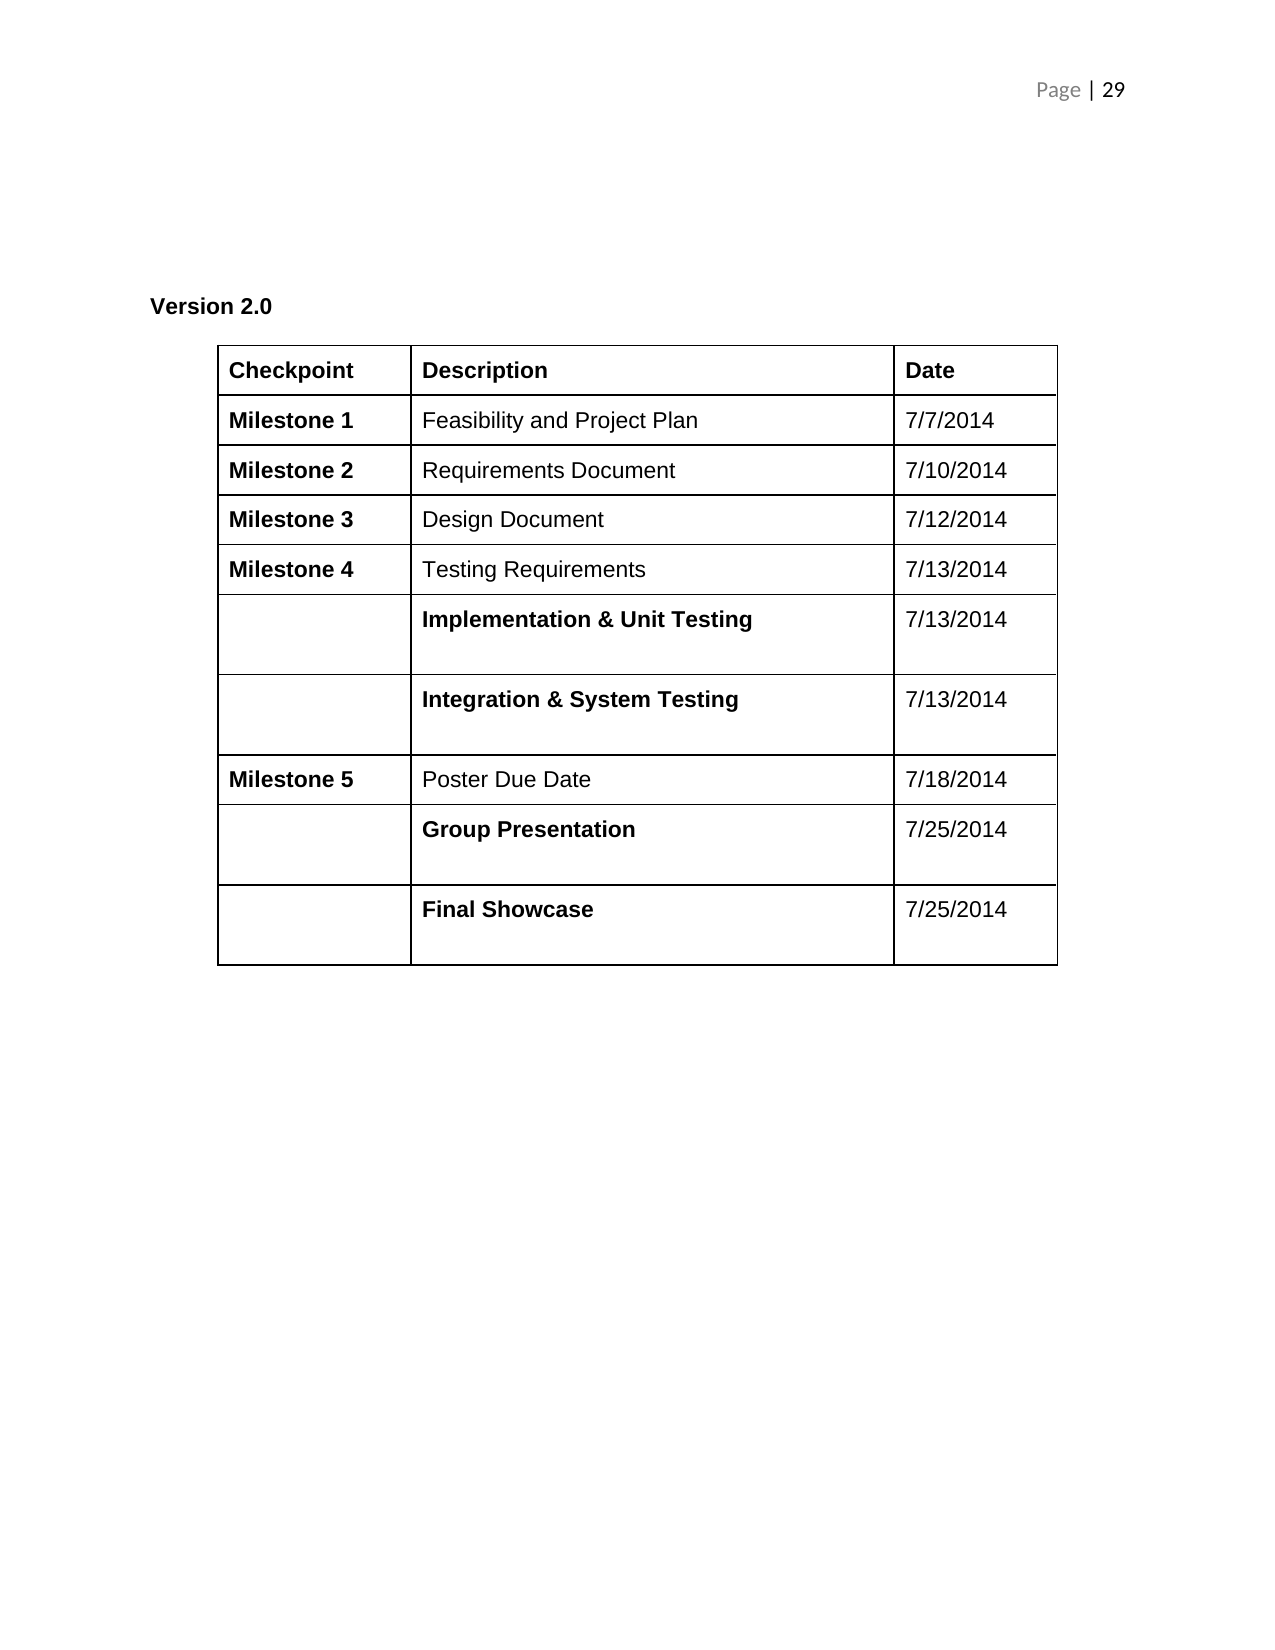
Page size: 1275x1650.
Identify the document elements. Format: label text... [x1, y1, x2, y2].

table_cell 7/25/2014 [895, 804, 1057, 884]
table_cell Milestone 2 [219, 446, 410, 494]
table_cell 7/7/2014 [895, 394, 1057, 444]
table_cell 7/12/2014 [895, 494, 1057, 544]
table_cell Requirements Document [412, 446, 893, 494]
table_cell Milestone 3 [219, 496, 410, 544]
table_header Checkpoint [219, 346, 410, 394]
table_cell Feasibility and Project Plan [412, 396, 893, 444]
table_cell 7/13/2014 [895, 594, 1057, 674]
table_cell 7/25/2014 [895, 884, 1057, 964]
table_header Description [412, 346, 893, 394]
table_cell [219, 805, 410, 884]
table_cell Integration & System Testing [412, 675, 893, 754]
table_cell Milestone 4 [219, 545, 410, 593]
table_cell Final Showcase [412, 886, 893, 964]
table_cell [219, 595, 410, 674]
table_cell Implementation & Unit Testing [412, 595, 893, 674]
table_header Date [895, 346, 1057, 394]
table_cell 7/18/2014 [895, 754, 1057, 804]
table_cell Milestone 1 [219, 396, 410, 444]
table_cell Group Presentation [412, 805, 893, 884]
text Version 2.0 [150, 293, 1125, 319]
table_cell Poster Due Date [412, 756, 893, 804]
table_cell 7/10/2014 [895, 444, 1057, 494]
table_cell 7/13/2014 [895, 674, 1057, 754]
table_cell [219, 675, 410, 754]
table_cell Design Document [412, 496, 893, 544]
table_cell Milestone 5 [219, 756, 410, 804]
table_cell 7/13/2014 [895, 544, 1057, 593]
table_cell [219, 886, 410, 964]
table_cell Testing Requirements [412, 545, 893, 593]
